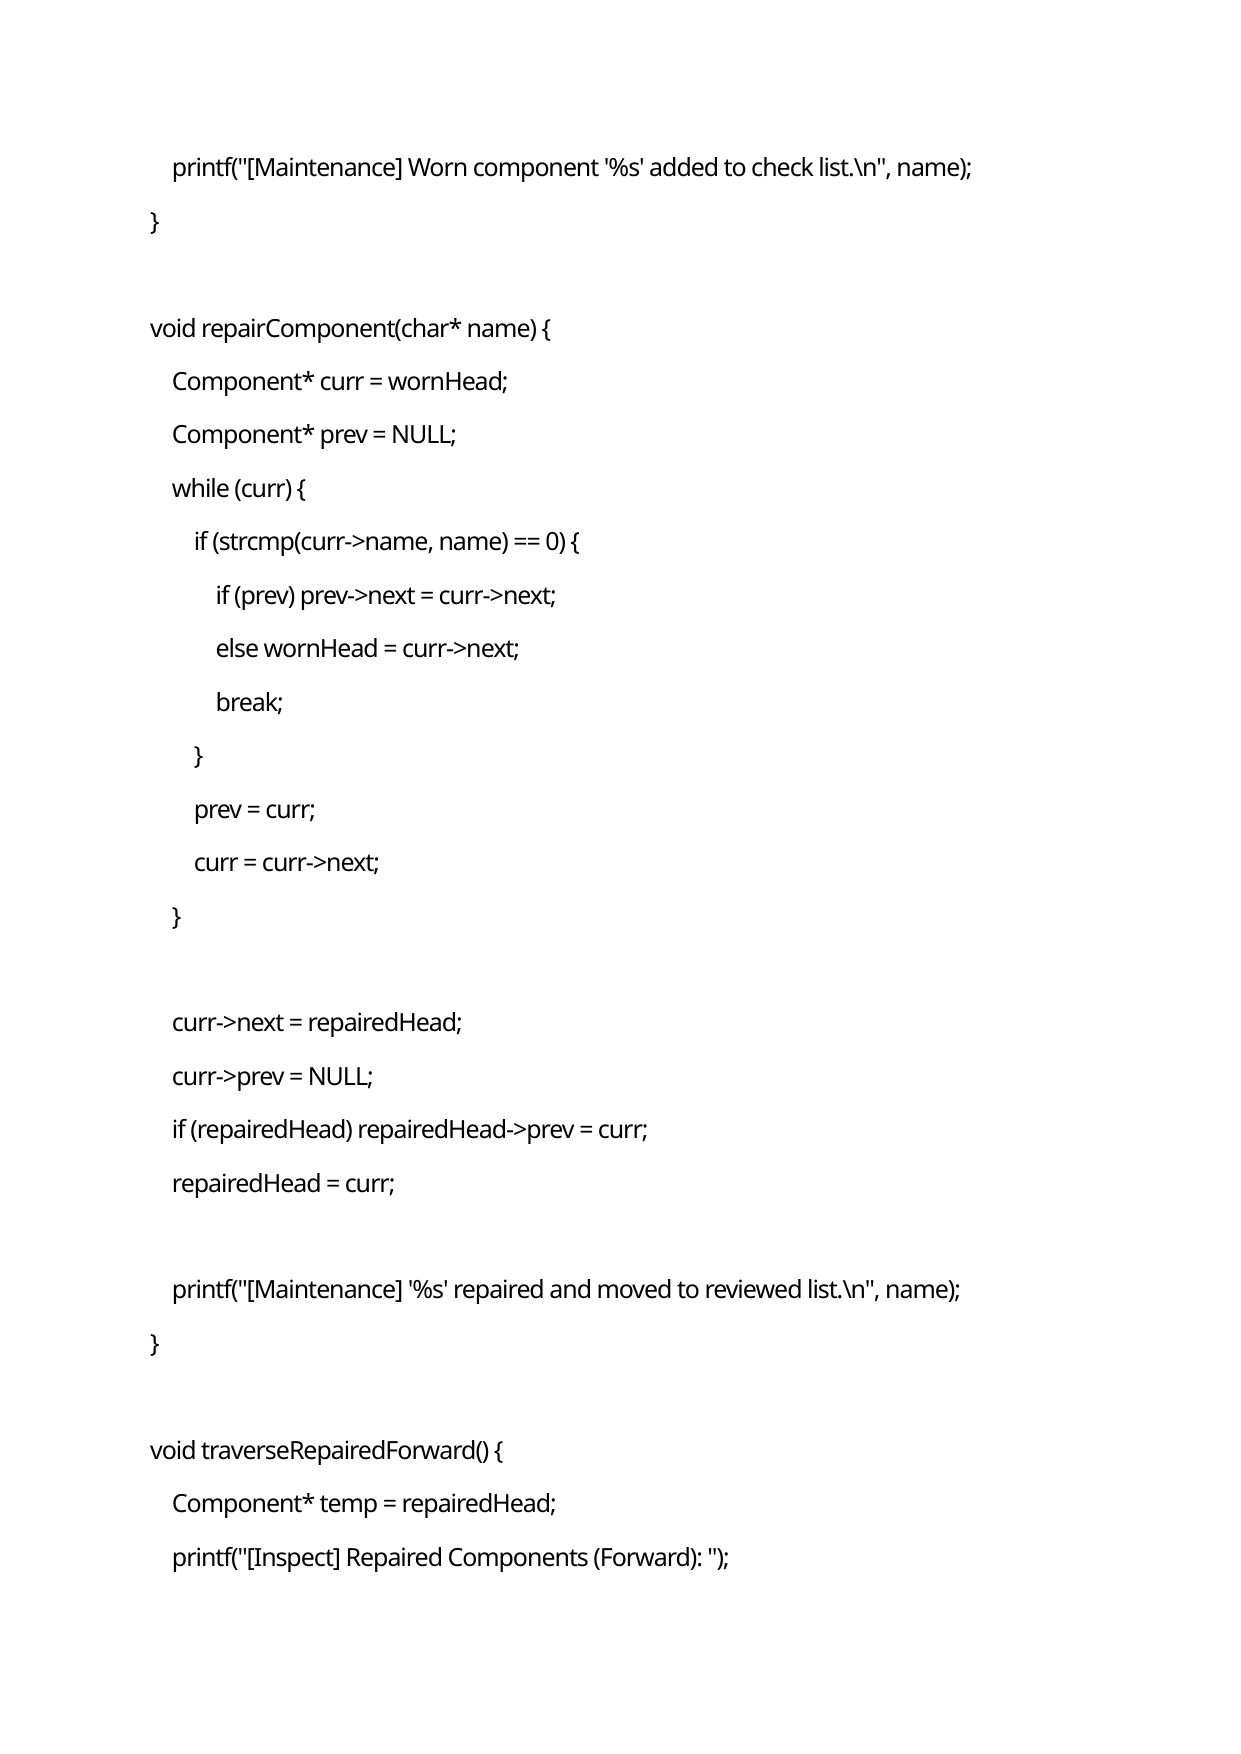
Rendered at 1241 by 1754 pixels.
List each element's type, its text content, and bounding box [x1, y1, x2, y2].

text Component* curr = wornHead; [150, 364, 1090, 398]
text while (curr) { [150, 471, 1090, 505]
text repairedHead = curr; [150, 1165, 1090, 1199]
text Component* prev = NULL; [150, 417, 1090, 451]
text curr = curr->next; [150, 845, 1090, 879]
text prev = curr; [150, 791, 1090, 825]
text } [150, 203, 1090, 237]
text void traverseRepairedForward() { [150, 1432, 1090, 1467]
text curr->next = repairedHead; [150, 1005, 1090, 1039]
text else wornHead = curr->next; [150, 631, 1090, 665]
text printf("[Maintenance] '%s' repaired and moved to reviewed list.\n", name); [150, 1272, 1090, 1306]
text void repairComponent(char* name) { [150, 310, 1090, 344]
text Component* temp = repairedHead; [150, 1486, 1090, 1520]
text } [150, 1326, 1090, 1360]
text if (strcmp(curr->name, name) == 0) { [150, 524, 1090, 558]
text if (prev) prev->next = curr->next; [150, 577, 1090, 612]
text } [150, 738, 1090, 772]
text printf("[Inspect] Repaired Components (Forward): "); [150, 1539, 1090, 1573]
text break; [150, 684, 1090, 718]
text curr->prev = NULL; [150, 1058, 1090, 1092]
text printf("[Maintenance] Worn component '%s' added to check list.\n", name); [150, 150, 1090, 184]
text } [150, 898, 1090, 932]
text if (repairedHead) repairedHead->prev = curr; [150, 1112, 1090, 1146]
